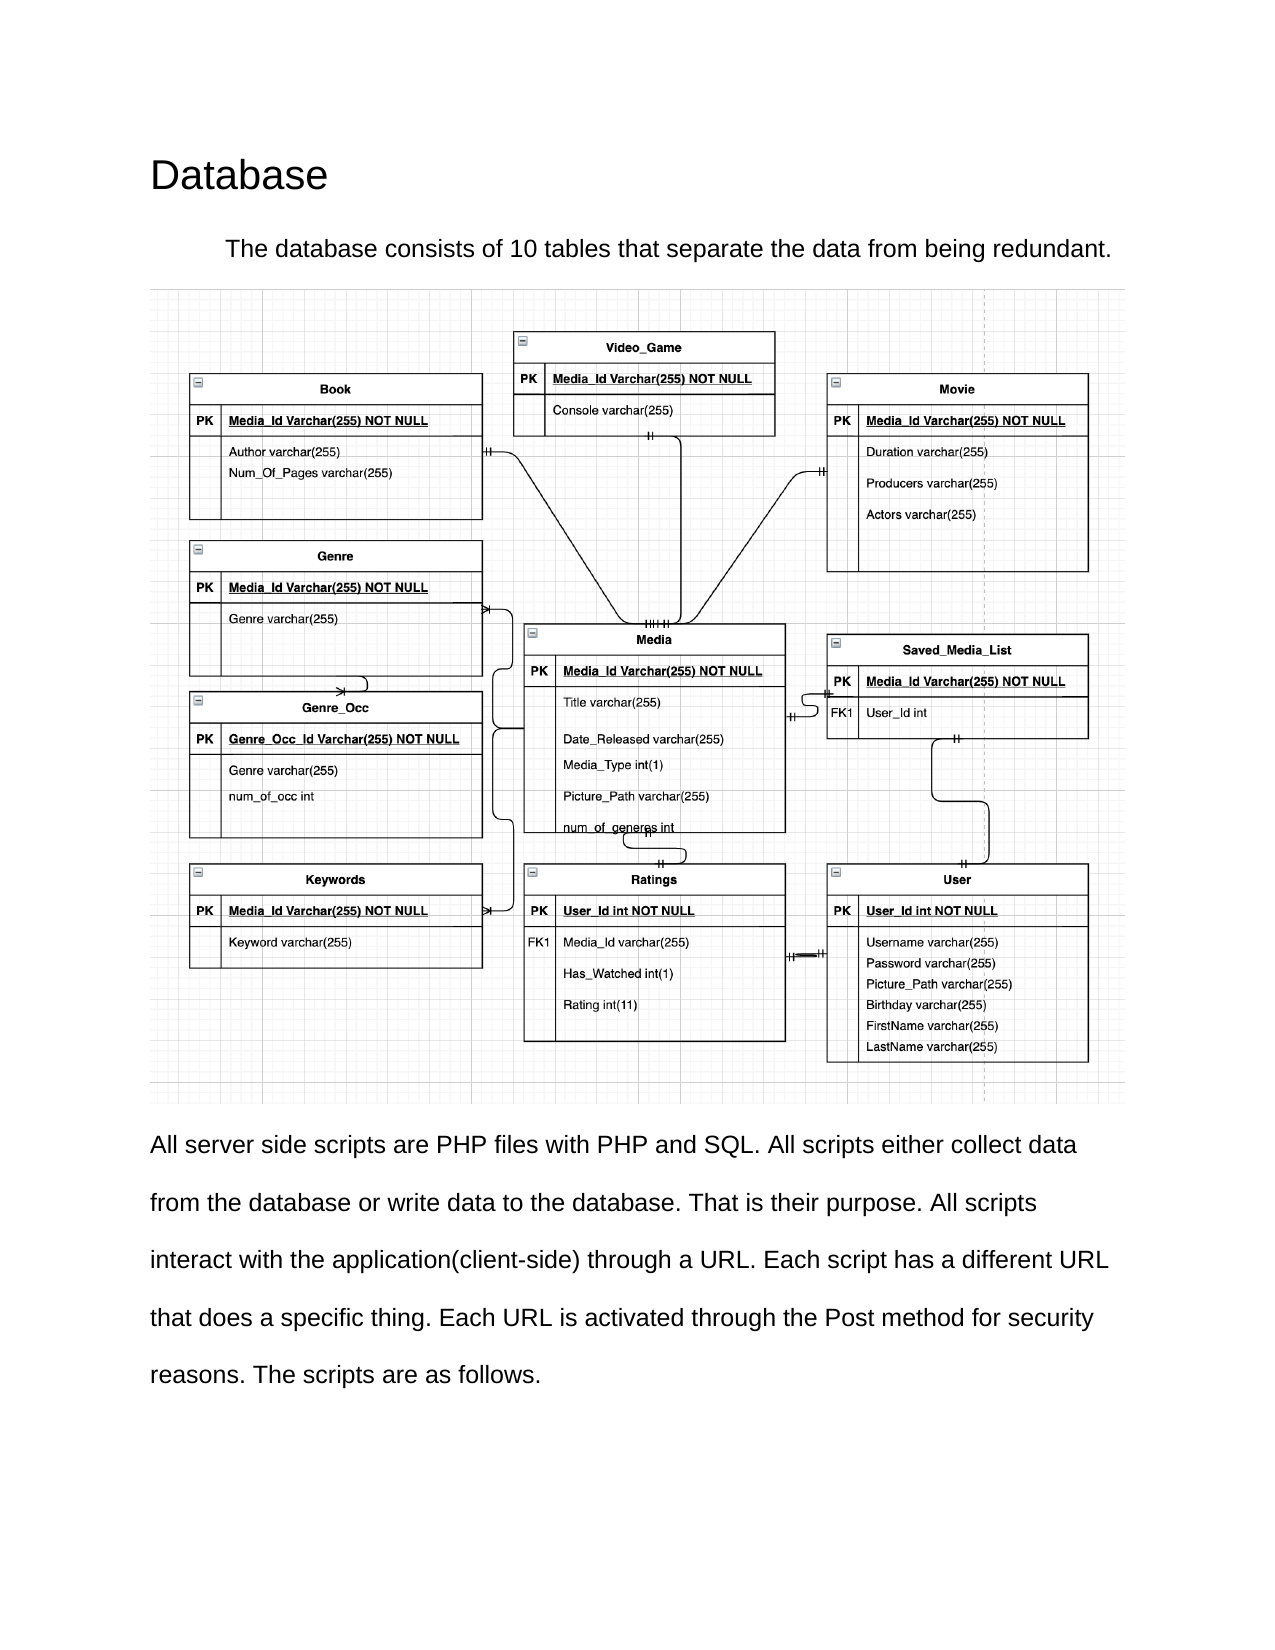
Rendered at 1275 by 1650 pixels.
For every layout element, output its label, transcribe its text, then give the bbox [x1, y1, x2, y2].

text The database consists of 10 tables that separate the data from being redundant. [150, 234, 1125, 289]
text All server side scripts are PHP files with PHP and SQL. All scripts either collect data from the database or write data to the database. That is their purpose. All scripts interact with the application(client-side) through a URL. Each script has a different URL that does a specific thing. Each URL is activated through the Post method for security reasons. The scripts are as follows. [150, 1130, 1125, 1389]
subtitle Database [150, 150, 1125, 198]
picture [150, 289, 1125, 1104]
